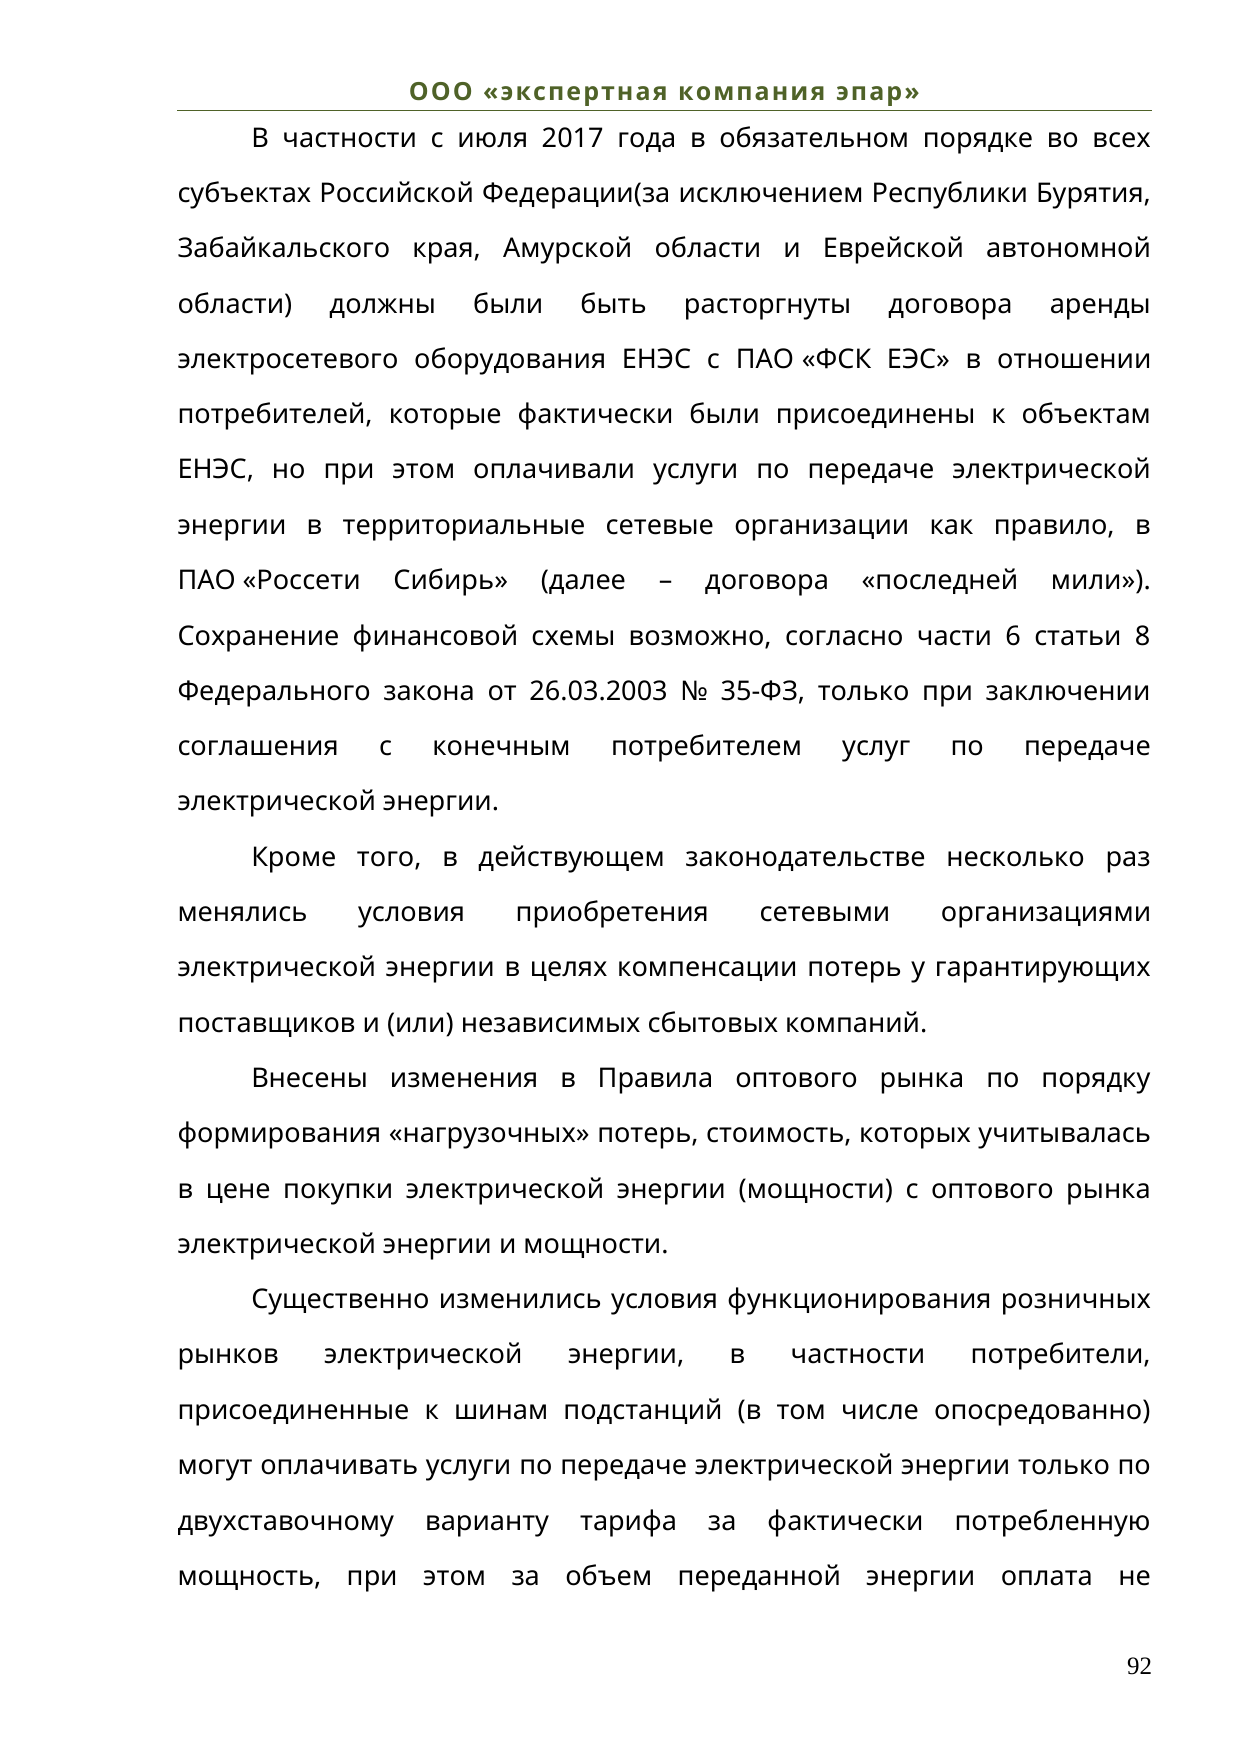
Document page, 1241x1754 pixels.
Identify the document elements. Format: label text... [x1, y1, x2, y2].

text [177, 1280, 1152, 1593]
text Кроме того, в действующем законодательстве несколько раз менялись условия приобретения сетевыми организациями электрической энергии в целях компенсации потерь у гарантирующих поставщиков и (или) независимых сбытовых компаний. [177, 837, 1152, 1040]
text В частности с июля 2017 года в обязательном порядке во всех субъектах Российской Федерации(за исключением Республики Бурятия, Забайкальского края, Амурской области и Еврейской автономной области) должны были быть расторгнуты договора аренды электросетевого оборудования ЕНЭС с ПАО «ФСК ЕЭС» в отношении потребителей, которые фактически были присоединены к объектам ЕНЭС, но при этом оплачивали услуги по передаче электрической энергии в территориальные сетевые организации как правило, в ПАО «Россети Сибирь» (далее – договора «последней мили»). Сохранение финансовой схемы возможно, согласно части 6 статьи 8 Федерального закона от 26.03.2003 № 35-ФЗ, только при заключении соглашения с конечным потребителем услуг по передаче электрической энергии. [177, 118, 1152, 819]
text Внесены изменения в Правила оптового рынка по порядку формирования «нагрузочных» потерь, стоимость, которых учитывалась в цене покупки электрической энергии (мощности) с оптового рынка электрической энергии и мощности. [177, 1058, 1152, 1261]
